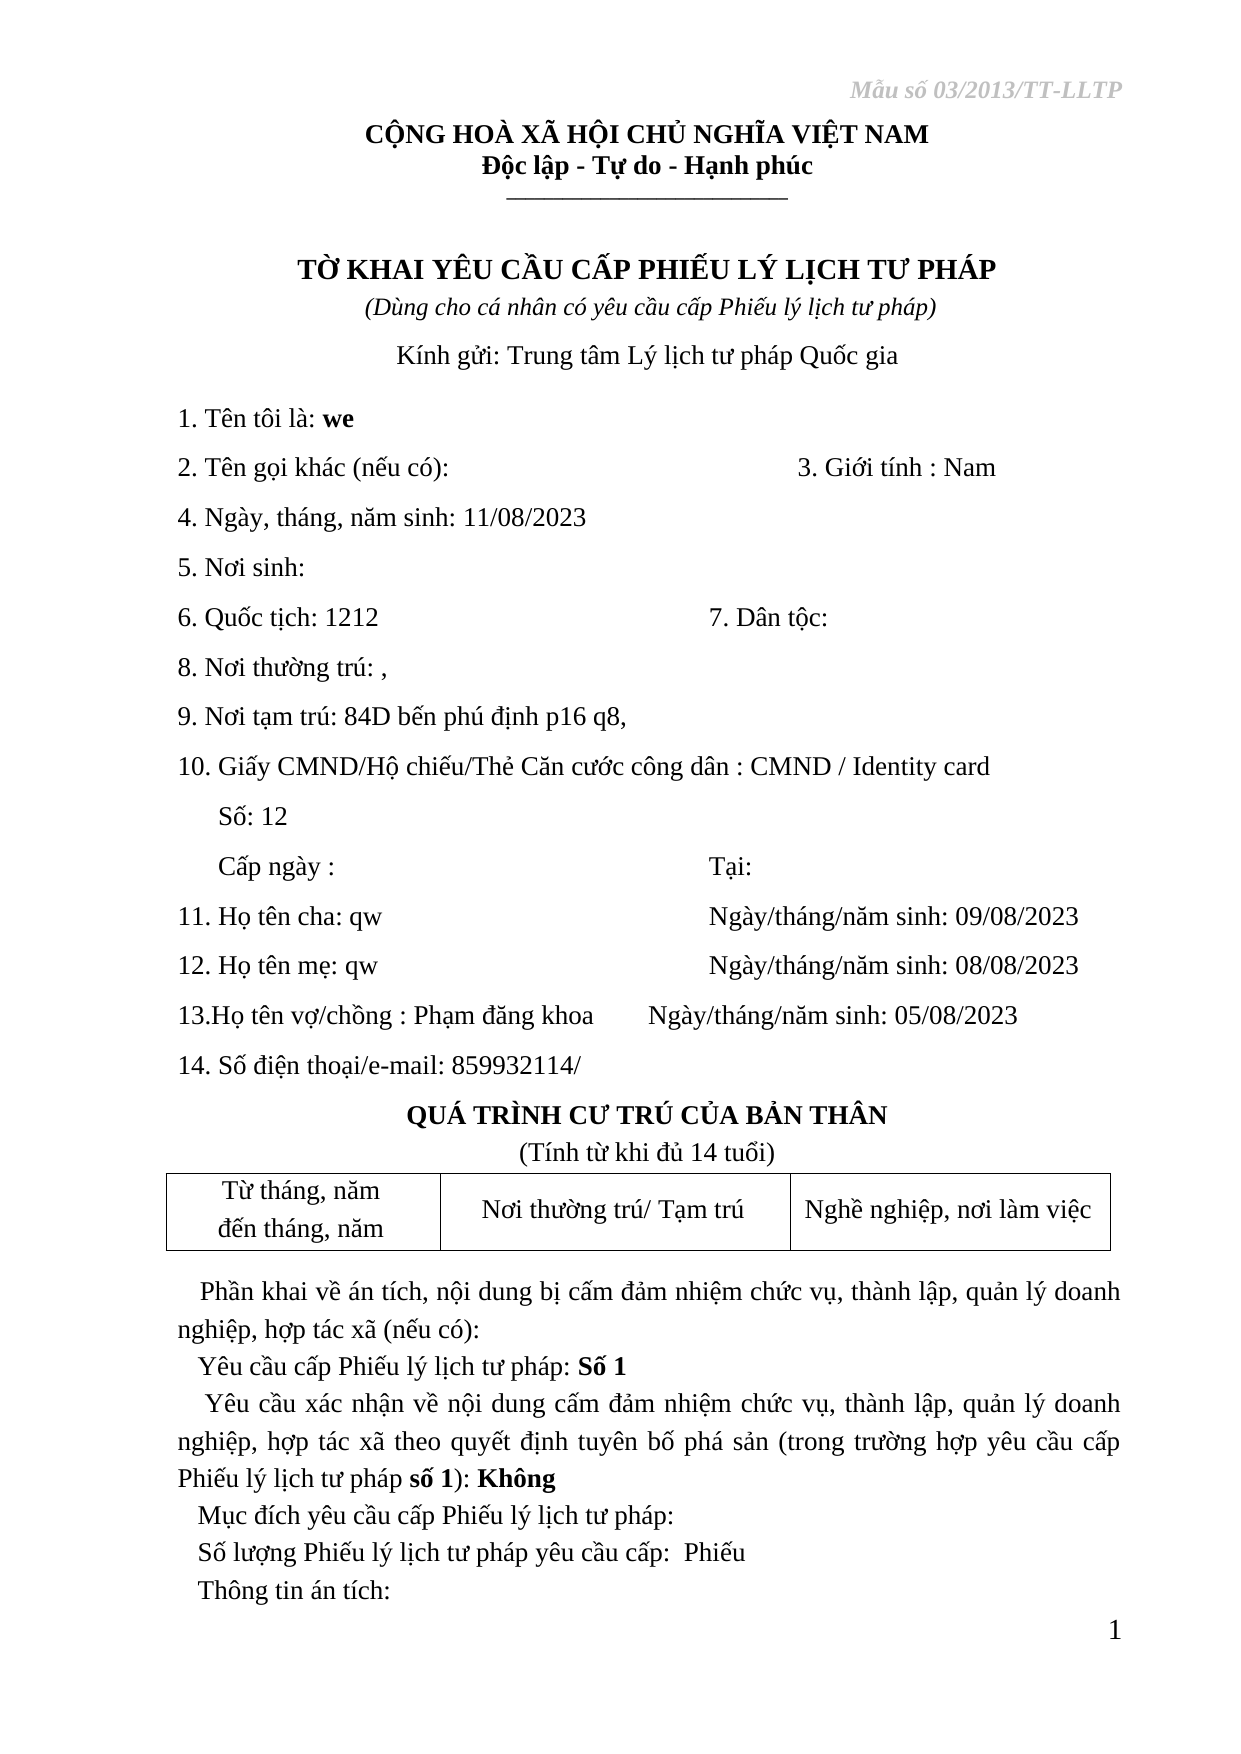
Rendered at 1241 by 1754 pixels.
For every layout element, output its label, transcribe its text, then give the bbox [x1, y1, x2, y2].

text 6. Quốc tịch: 1212 7. Dân tộc: [177, 601, 1117, 632]
text 13.Họ tên vợ/chồng : Phạm đăng khoa Ngày/tháng/năm sinh: 05/08/2023 [177, 999, 1117, 1030]
text 14. Số điện thoại/e-mail: 859932114/ [177, 1049, 1117, 1080]
text 8. Nơi thường trú: , [177, 651, 1117, 682]
text QUÁ TRÌNH CƯ TRÚ CỦA BẢN THÂN [177, 1099, 1117, 1130]
text 2. Tên gọi khác (nếu có): 3. Giới tính : Nam [177, 451, 1117, 483]
text Số: 12 [177, 800, 1117, 831]
text 1. Tên tôi là: we [177, 402, 1117, 433]
text Yêu cầu cấp Phiếu lý lịch tư pháp: Số 1 [177, 1350, 1122, 1381]
text (Dùng cho cá nhân có yêu cầu cấp Phiếu lý lịch tư pháp) [177, 292, 1117, 321]
text Yêu cầu xác nhận về nội dung cấm đảm nhiệm chức vụ, thành lập, quản lý doanh nghiệp, hợp tác xã theo quyết định tuyên bố phá sản (trong trường hợp yêu cầu cấp Phiếu lý lịch tư pháp số 1): Không [177, 1387, 1122, 1493]
text Độc lập - Tự do - Hạnh phúc [177, 149, 1117, 180]
text Số lượng Phiếu lý lịch tư pháp yêu cầu cấp: Phiếu [177, 1537, 1117, 1568]
table_header Nghề nghiệp, nơi làm việc [791, 1174, 1110, 1249]
table_header Từ tháng, năm đến tháng, năm [167, 1174, 440, 1249]
text 5. Nơi sinh: [177, 551, 1117, 582]
text 9. Nơi tạm trú: 84D bến phú định p16 q8, [177, 700, 1117, 732]
text Cấp ngày : Tại: [177, 850, 1117, 881]
text Kính gửi: Trung tâm Lý lịch tư pháp Quốc gia [177, 339, 1117, 371]
text Mục đích yêu cầu cấp Phiếu lý lịch tư pháp: [177, 1499, 1117, 1530]
text 10. Giấy CMND/Hộ chiếu/Thẻ Căn cước công dân : CMND / Identity card [177, 750, 1117, 781]
text 11. Họ tên cha: qw Ngày/tháng/năm sinh: 09/08/2023 [177, 899, 1117, 931]
text CỘNG HOÀ XÃ HỘI CHỦ NGHĨA VIỆT NAM [177, 118, 1117, 149]
text 12. Họ tên mẹ: qw Ngày/tháng/năm sinh: 08/08/2023 [177, 949, 1117, 981]
text 4. Ngày, tháng, năm sinh: 11/08/2023 [177, 501, 1117, 532]
text Thông tin án tích: [177, 1574, 1117, 1605]
text ______________________________ [177, 180, 1117, 202]
text Phần khai về án tích, nội dung bị cấm đảm nhiệm chức vụ, thành lập, quản lý doanh nghiệp, hợp tác xã (nếu có): [177, 1276, 1122, 1344]
table_header Nơi thường trú/ Tạm trú [441, 1174, 790, 1249]
text TỜ KHAI YÊU CẦU CẤP PHIẾU LÝ LỊCH TƯ PHÁP [177, 252, 1117, 285]
text (Tính từ khi đủ 14 tuổi) [177, 1136, 1117, 1167]
